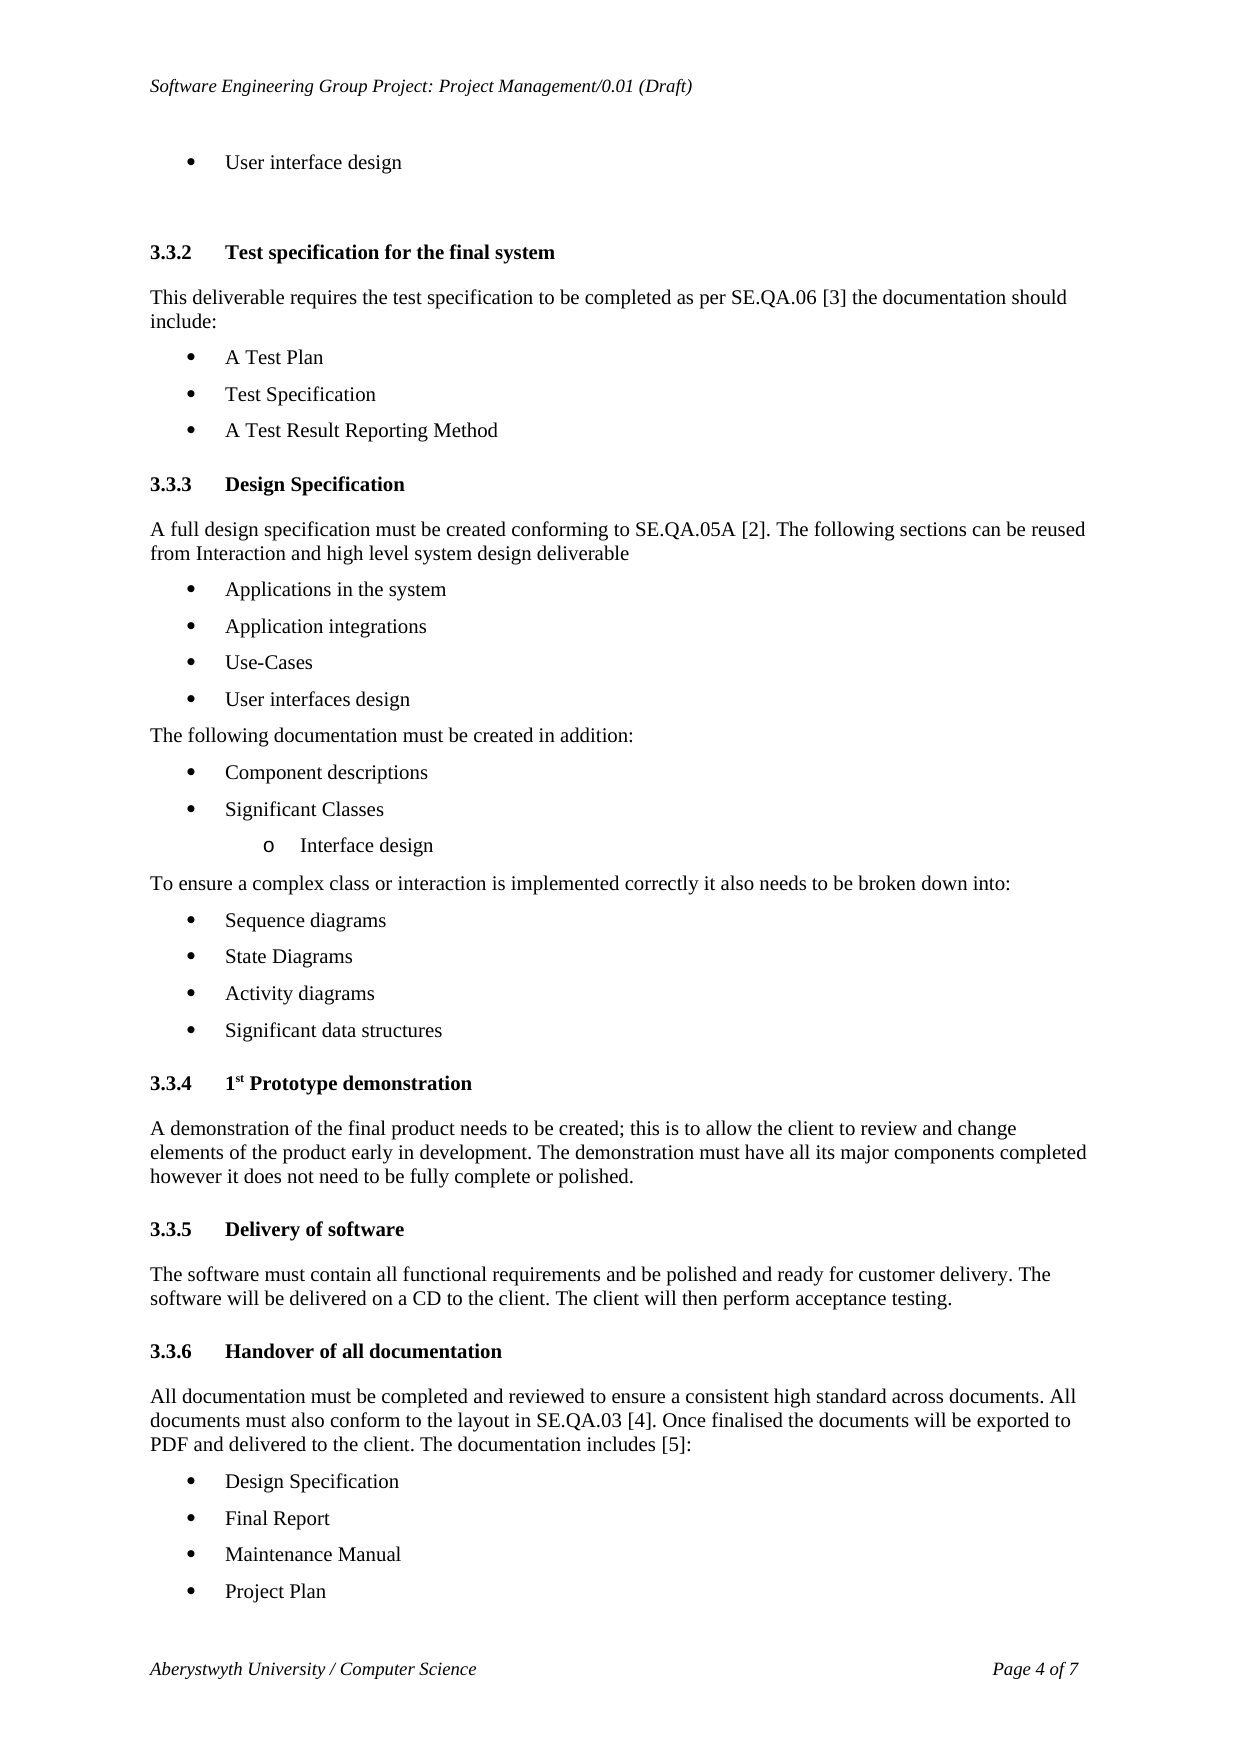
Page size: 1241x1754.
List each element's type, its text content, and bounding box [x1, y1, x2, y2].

list A Test Plan [187, 345, 1090, 369]
list Maintenance Manual [187, 1542, 1090, 1566]
list State Diagrams [187, 944, 1090, 968]
list Sequence diagrams [187, 908, 1090, 932]
list User interface design [187, 150, 1090, 174]
subtitle 1st Prototype demonstration [150, 1071, 1090, 1095]
list Design Specification [187, 1469, 1090, 1493]
text The software must contain all functional requirements and be polished and ready for customer delivery. The software will be delivered on a CD to the client. The client will then perform acceptance testing. [150, 1262, 1090, 1310]
list Use-Cases [187, 650, 1090, 674]
text All documentation must be completed and reviewed to ensure a consistent high standard across documents. All documents must also conform to the layout in SE.QA.03. Once finalised the documents will be exported to PDF and delivered to the client. The documentation includes: [150, 1384, 1090, 1456]
text To ensure a complex class or interaction is implemented correctly it also needs to be broken down into: [150, 871, 1090, 895]
list Component descriptions [187, 760, 1090, 784]
list Significant data structures [187, 1018, 1090, 1042]
list Application integrations [187, 614, 1090, 638]
subtitle Design Specification [150, 472, 1090, 496]
list Final Report [187, 1505, 1090, 1529]
list Activity diagrams [187, 981, 1090, 1005]
subtitle Delivery of software [150, 1217, 1090, 1241]
list User interfaces design [187, 687, 1090, 711]
subtitle Test specification for the final system [150, 240, 1090, 264]
text This deliverable requires the test specification to be completed as per SE.QA.06 the documentation should include: [150, 285, 1090, 333]
subtitle Handover of all documentation [150, 1339, 1090, 1363]
text A demonstration of the final product needs to be created; this is to allow the client to review and change elements of the product early in development. The demonstration must have all its major components completed however it does not need to be fully complete or polished. [150, 1116, 1090, 1188]
list Interface design [262, 833, 1090, 859]
list Project Plan [187, 1578, 1090, 1603]
text A full design specification must be created conforming to SE.QA.05A . The following sections can be reused from Interaction and high level system design deliverable [150, 517, 1090, 565]
list Applications in the system [187, 577, 1090, 601]
text The following documentation must be created in addition: [150, 723, 1090, 747]
list Significant Classes [187, 797, 1090, 821]
list Test Specification [187, 382, 1090, 406]
list A Test Result Reporting Method [187, 418, 1090, 442]
